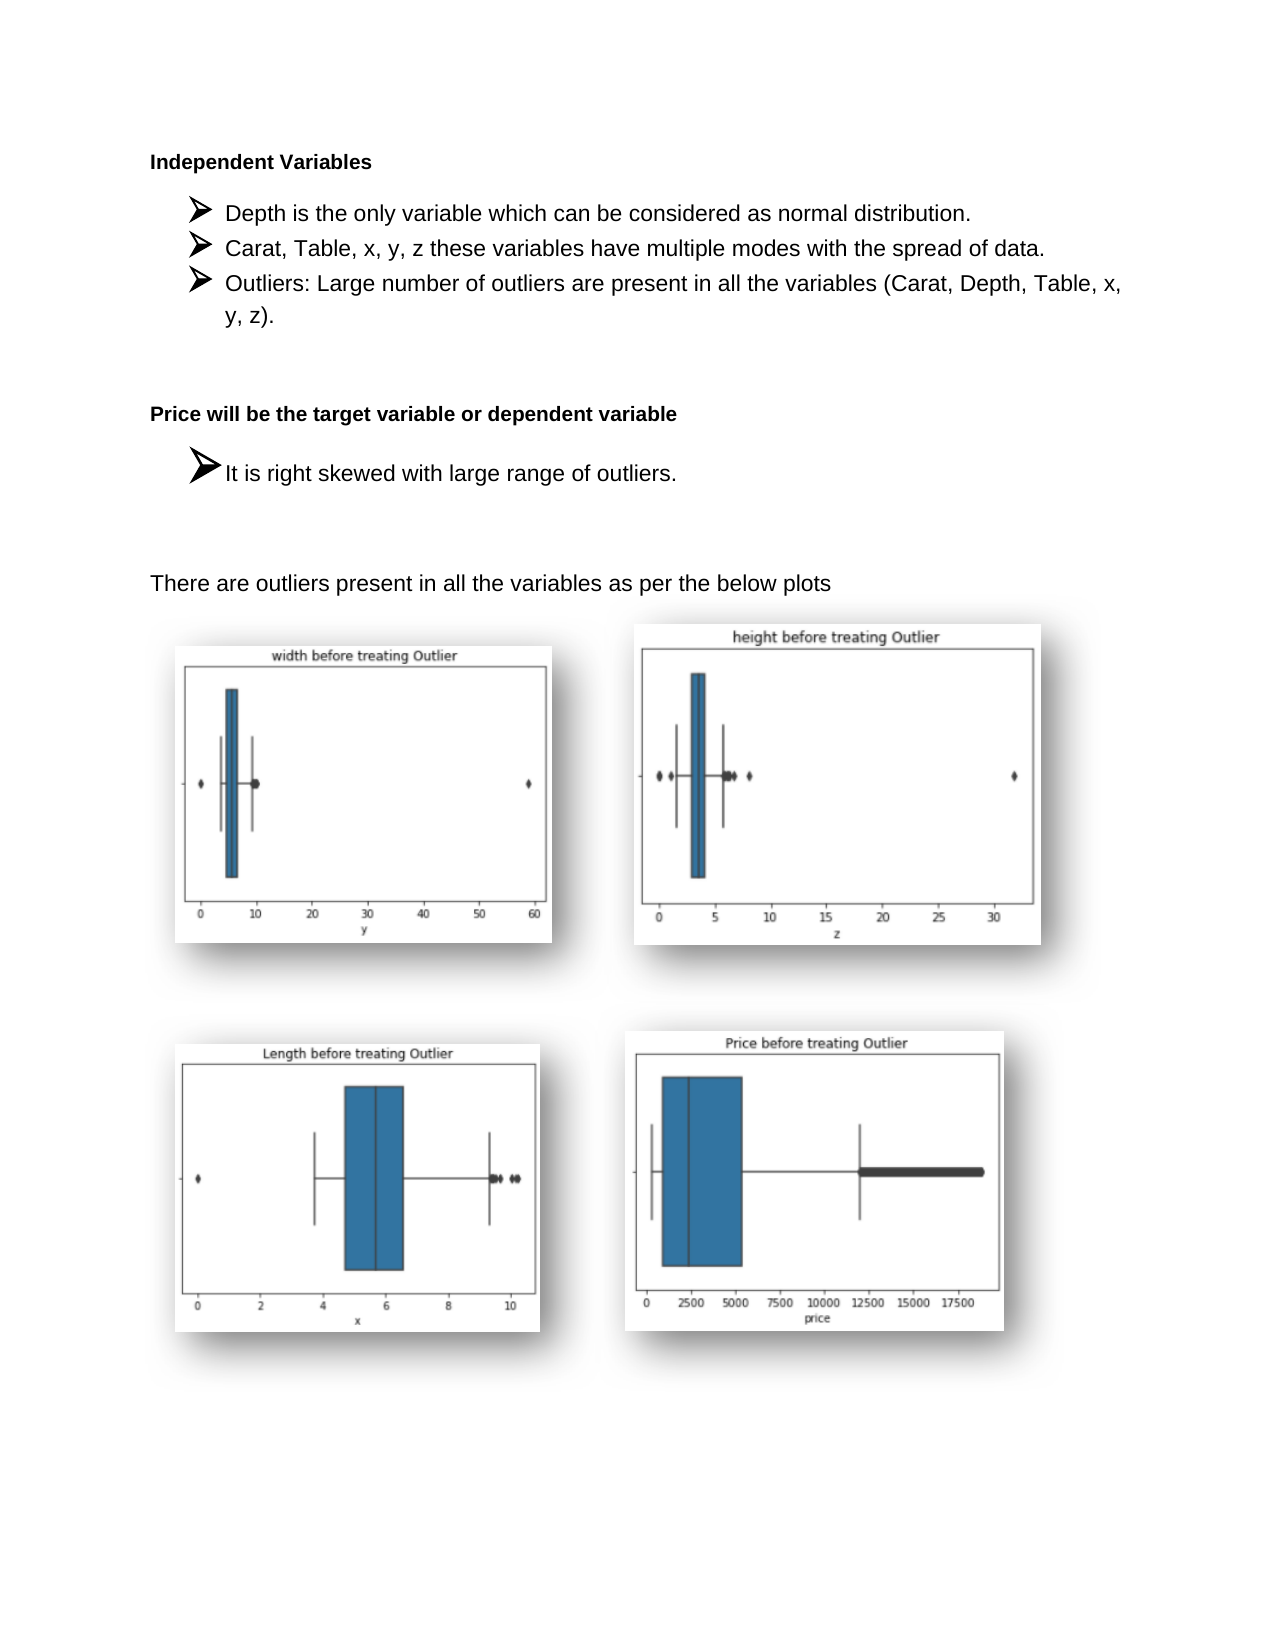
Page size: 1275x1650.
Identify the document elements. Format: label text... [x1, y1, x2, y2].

picture [175, 646, 552, 943]
list Carat, Table, x, y, z these variables have multiple modes with the spread of data. [187, 233, 1125, 263]
text Price will be the target variable or dependent variable [150, 401, 1125, 425]
list Outliers: Large number of outliers are present in all the variables (Carat, Depth, Table, x, y, z). [187, 268, 1125, 328]
picture [625, 1031, 1004, 1331]
list It is right skewed with large range of outliers. [187, 450, 1125, 491]
picture [175, 1044, 540, 1332]
text Independent Variables [150, 150, 1125, 174]
picture [634, 624, 1041, 945]
list Depth is the only variable which can be considered as normal distribution. [187, 198, 1125, 229]
